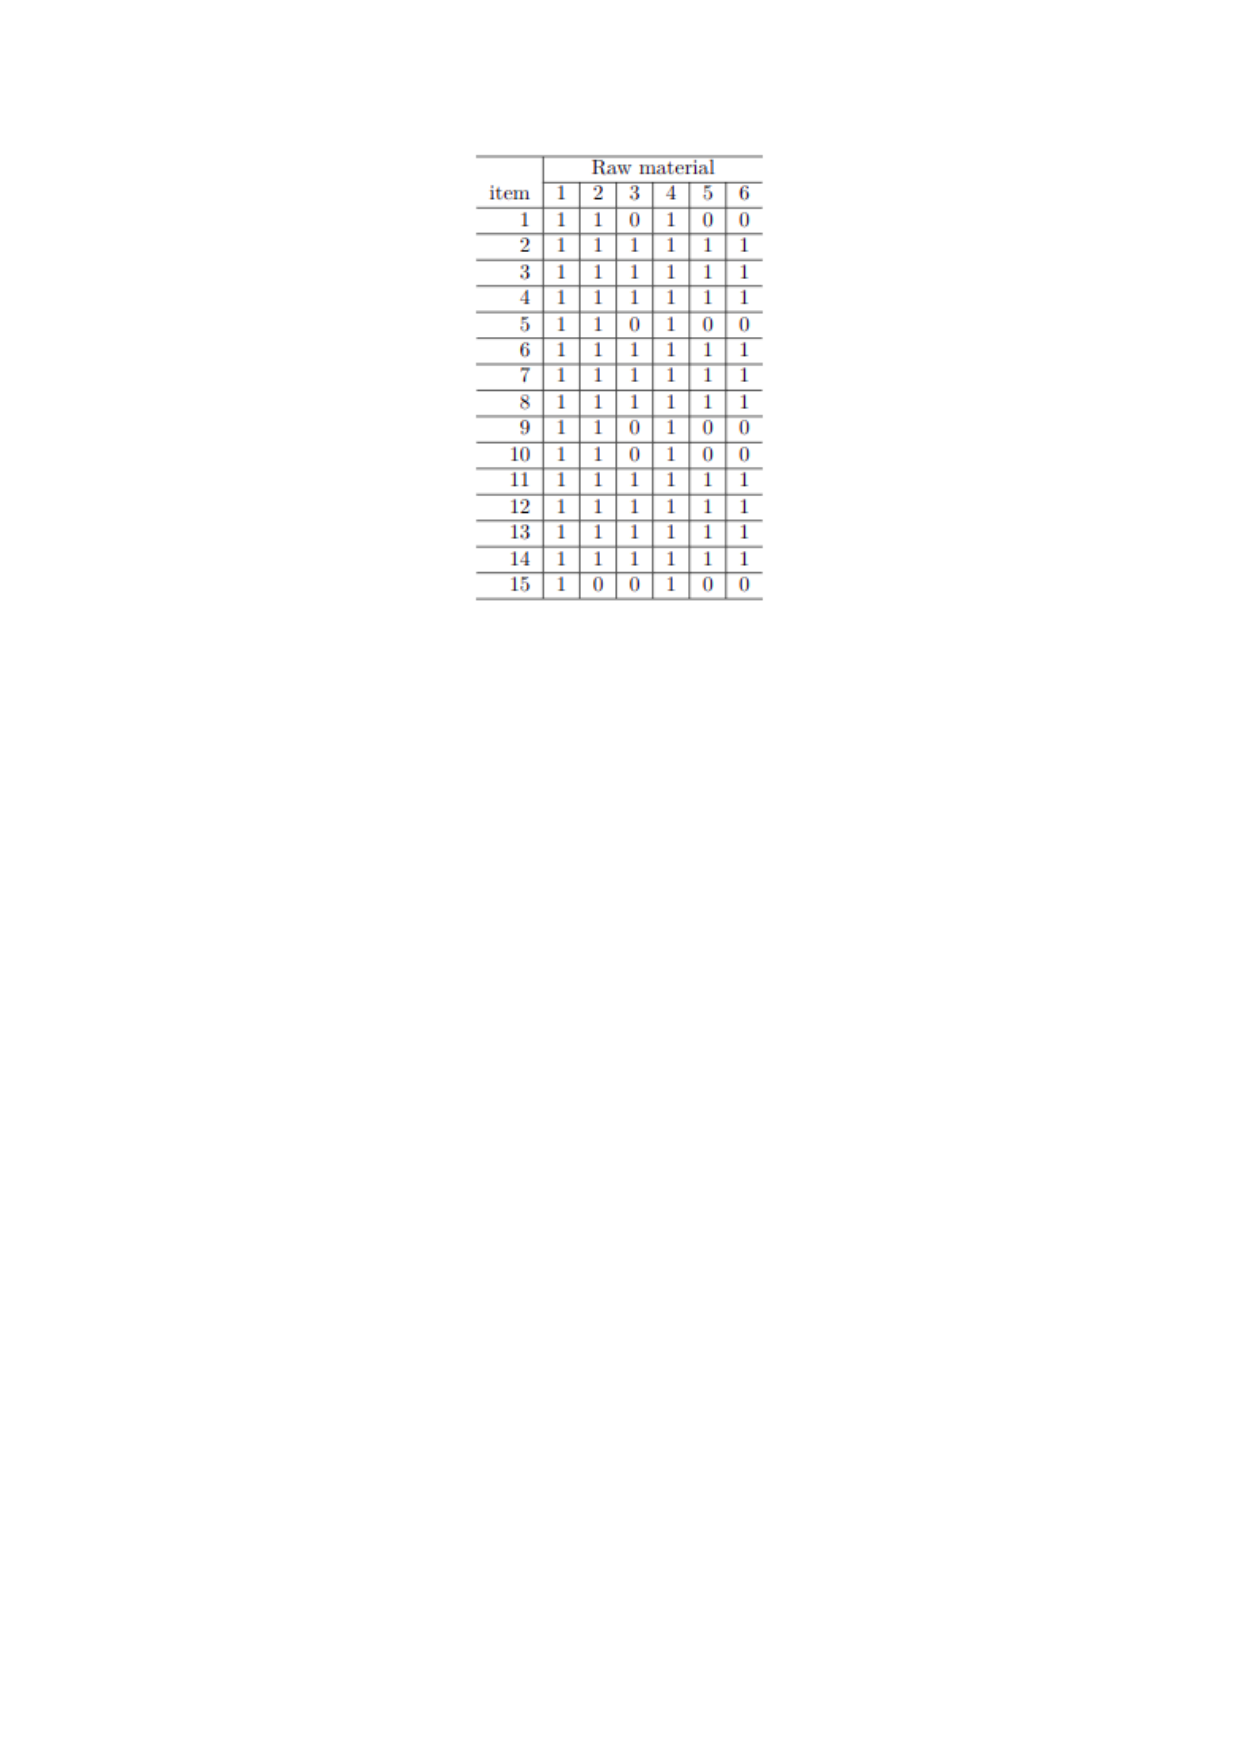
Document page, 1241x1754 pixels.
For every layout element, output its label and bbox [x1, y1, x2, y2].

picture [470, 150, 770, 607]
